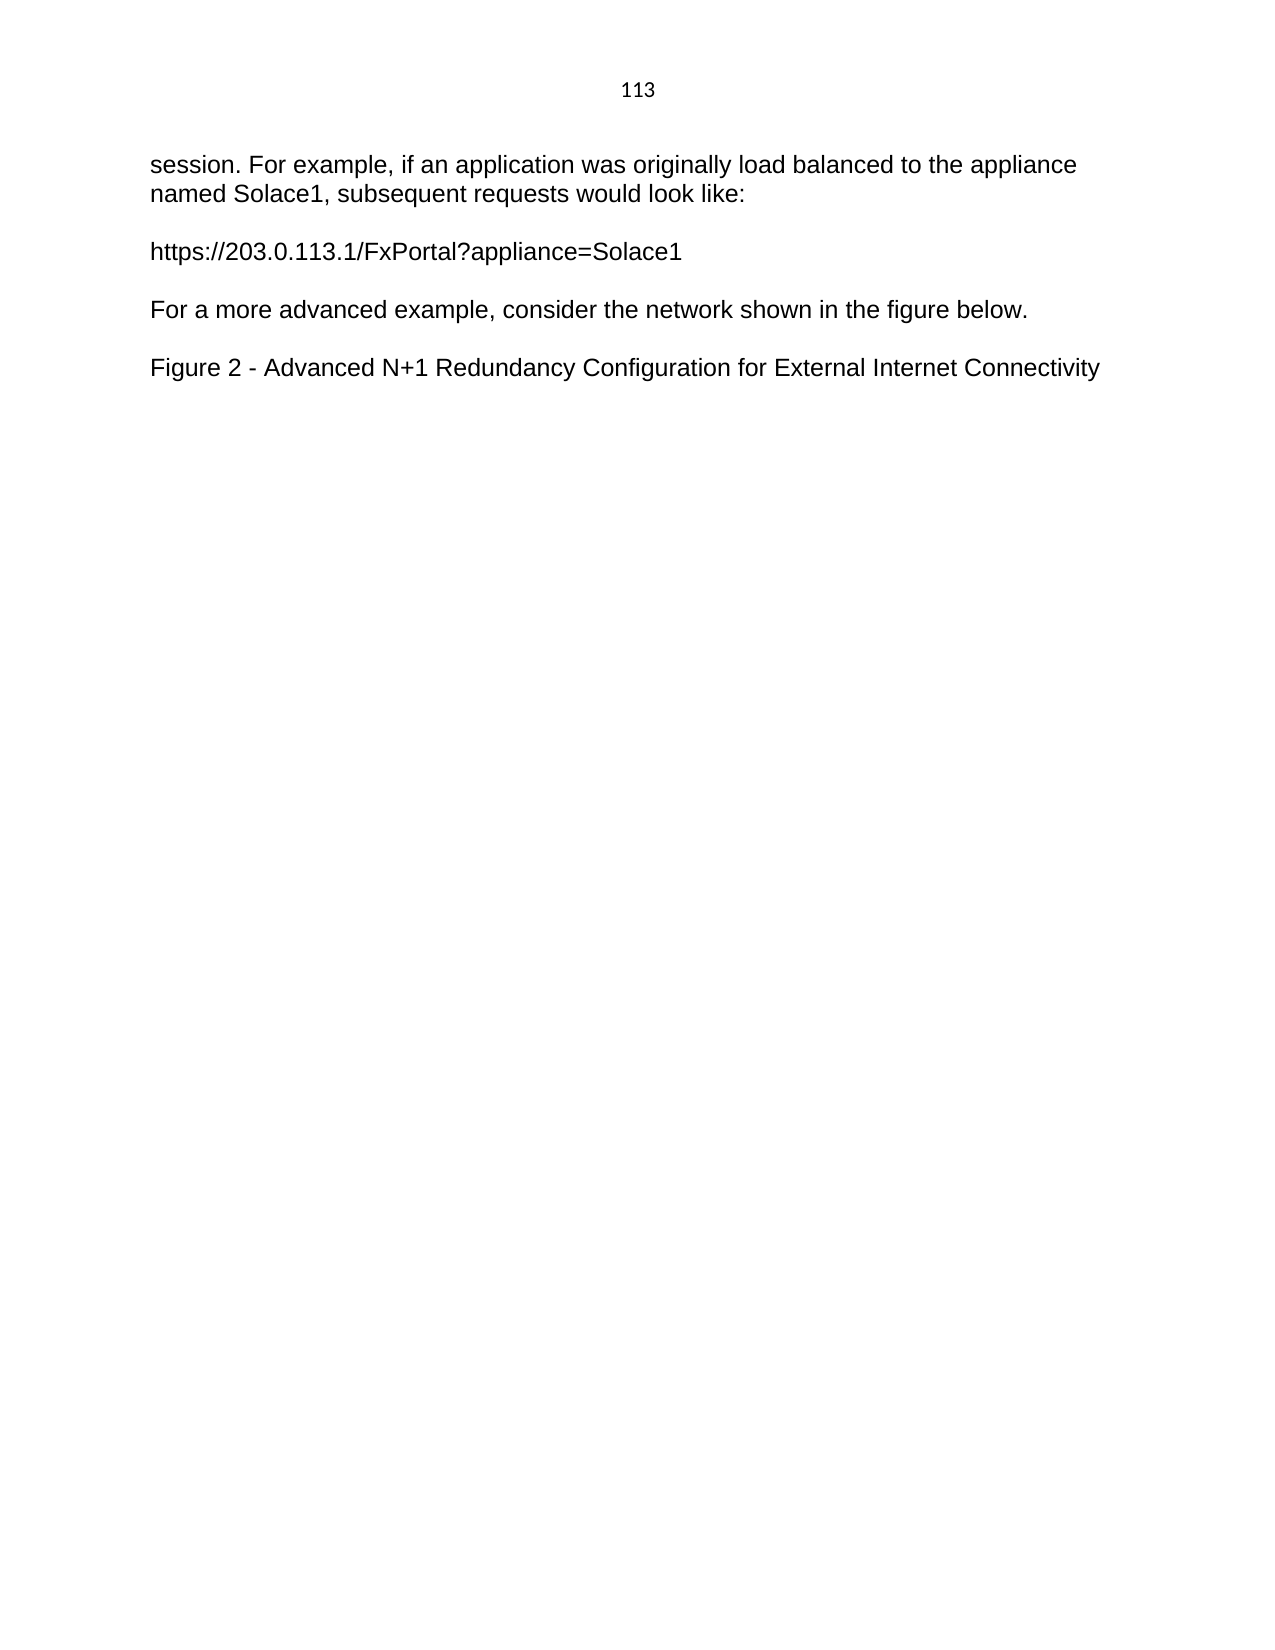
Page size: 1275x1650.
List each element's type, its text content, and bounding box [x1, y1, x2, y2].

text https://203.0.113.1/FxPortal?appliance=Solace1 [150, 237, 1125, 265]
text Figure 2 - Advanced N+1 Redundancy Configuration for External Internet Connectivity [150, 352, 1125, 381]
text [150, 150, 1125, 207]
text For a more advanced example, consider the network shown in the figure below. [150, 294, 1125, 323]
